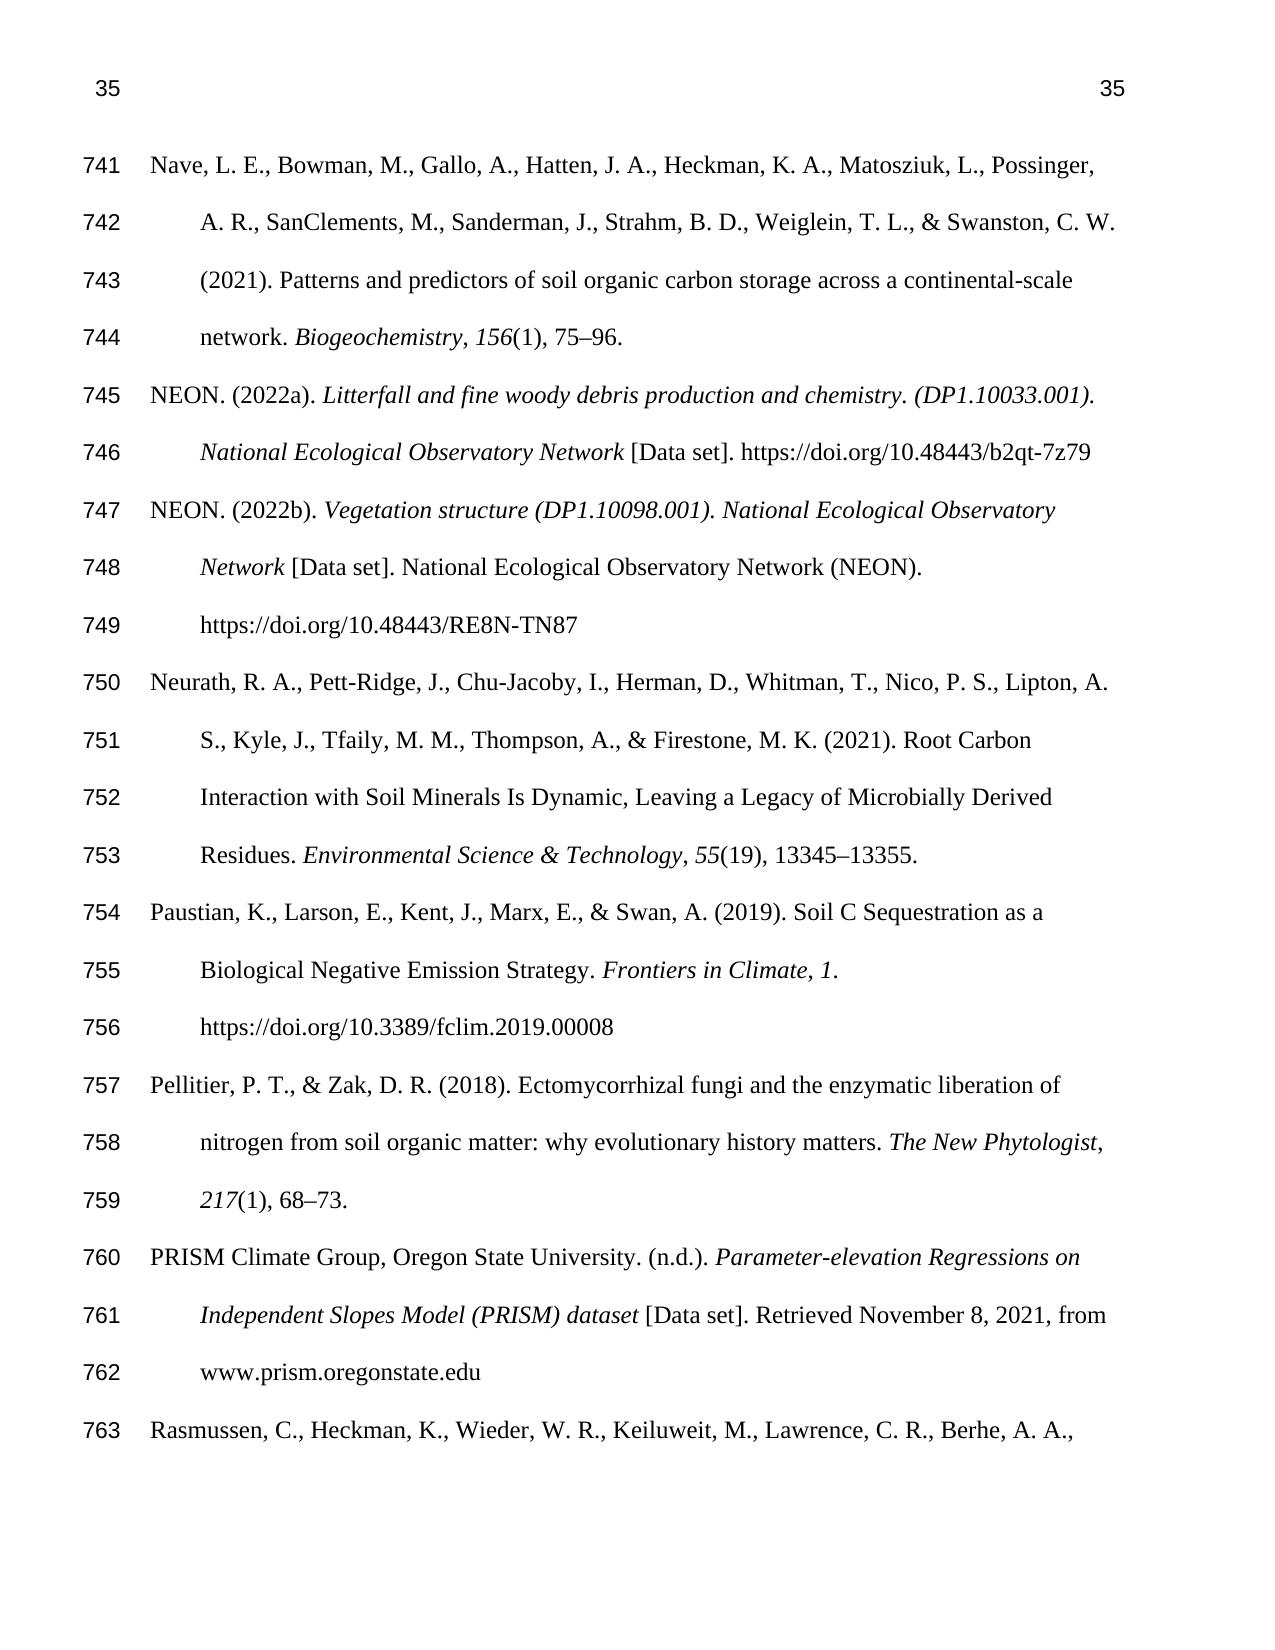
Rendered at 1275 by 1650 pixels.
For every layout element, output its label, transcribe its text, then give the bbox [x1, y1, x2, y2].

text Paustian, K., Larson, E., Kent, J., Marx, E., & Swan, A. (2019). Soil C Sequestration as a Biological Negative Emission Strategy. Frontiers in Climate, 1. https://doi.org/10.3389/fclim.2019.00008 [150, 897, 1125, 1041]
text NEON. (2022b). Vegetation structure (DP1.10098.001). National Ecological Observatory Network [Data set]. National Ecological Observatory Network (NEON). https://doi.org/10.48443/RE8N-TN87 [150, 495, 1125, 639]
text PRISM Climate Group, Oregon State University. (n.d.). Parameter-elevation Regressions on Independent Slopes Model (PRISM) dataset [Data set]. Retrieved November 8, 2021, from www.prism.oregonstate.edu [150, 1242, 1125, 1386]
text NEON. (2022a). Litterfall and fine woody debris production and chemistry. (DP1.10033.001). National Ecological Observatory Network [Data set]. https://doi.org/10.48443/b2qt-7z79 [150, 380, 1125, 466]
text Neurath, R. A., Pett-Ridge, J., Chu-Jacoby, I., Herman, D., Whitman, T., Nico, P. S., Lipton, A. S., Kyle, J., Tfaily, M. M., Thompson, A., & Firestone, M. K. (2021). Root Carbon Interaction with Soil Minerals Is Dynamic, Leaving a Legacy of Microbially Derived Residues. Environmental Science & Technology, 55(19), 13345–13355. [150, 667, 1125, 869]
text Pellitier, P. T., & Zak, D. R. (2018). Ectomycorrhizal fungi and the enzymatic liberation of nitrogen from soil organic matter: why evolutionary history matters. The New Phytologist, 217(1), 68–73. [150, 1070, 1125, 1214]
text Nave, L. E., Bowman, M., Gallo, A., Hatten, J. A., Heckman, K. A., Matosziuk, L., Possinger, A. R., SanClements, M., Sanderman, J., Strahm, B. D., Weiglein, T. L., & Swanston, C. W. (2021). Patterns and predictors of soil organic carbon storage across a continental-scale network. Biogeochemistry, 156(1), 75–96. [150, 150, 1125, 351]
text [150, 1415, 1125, 1444]
